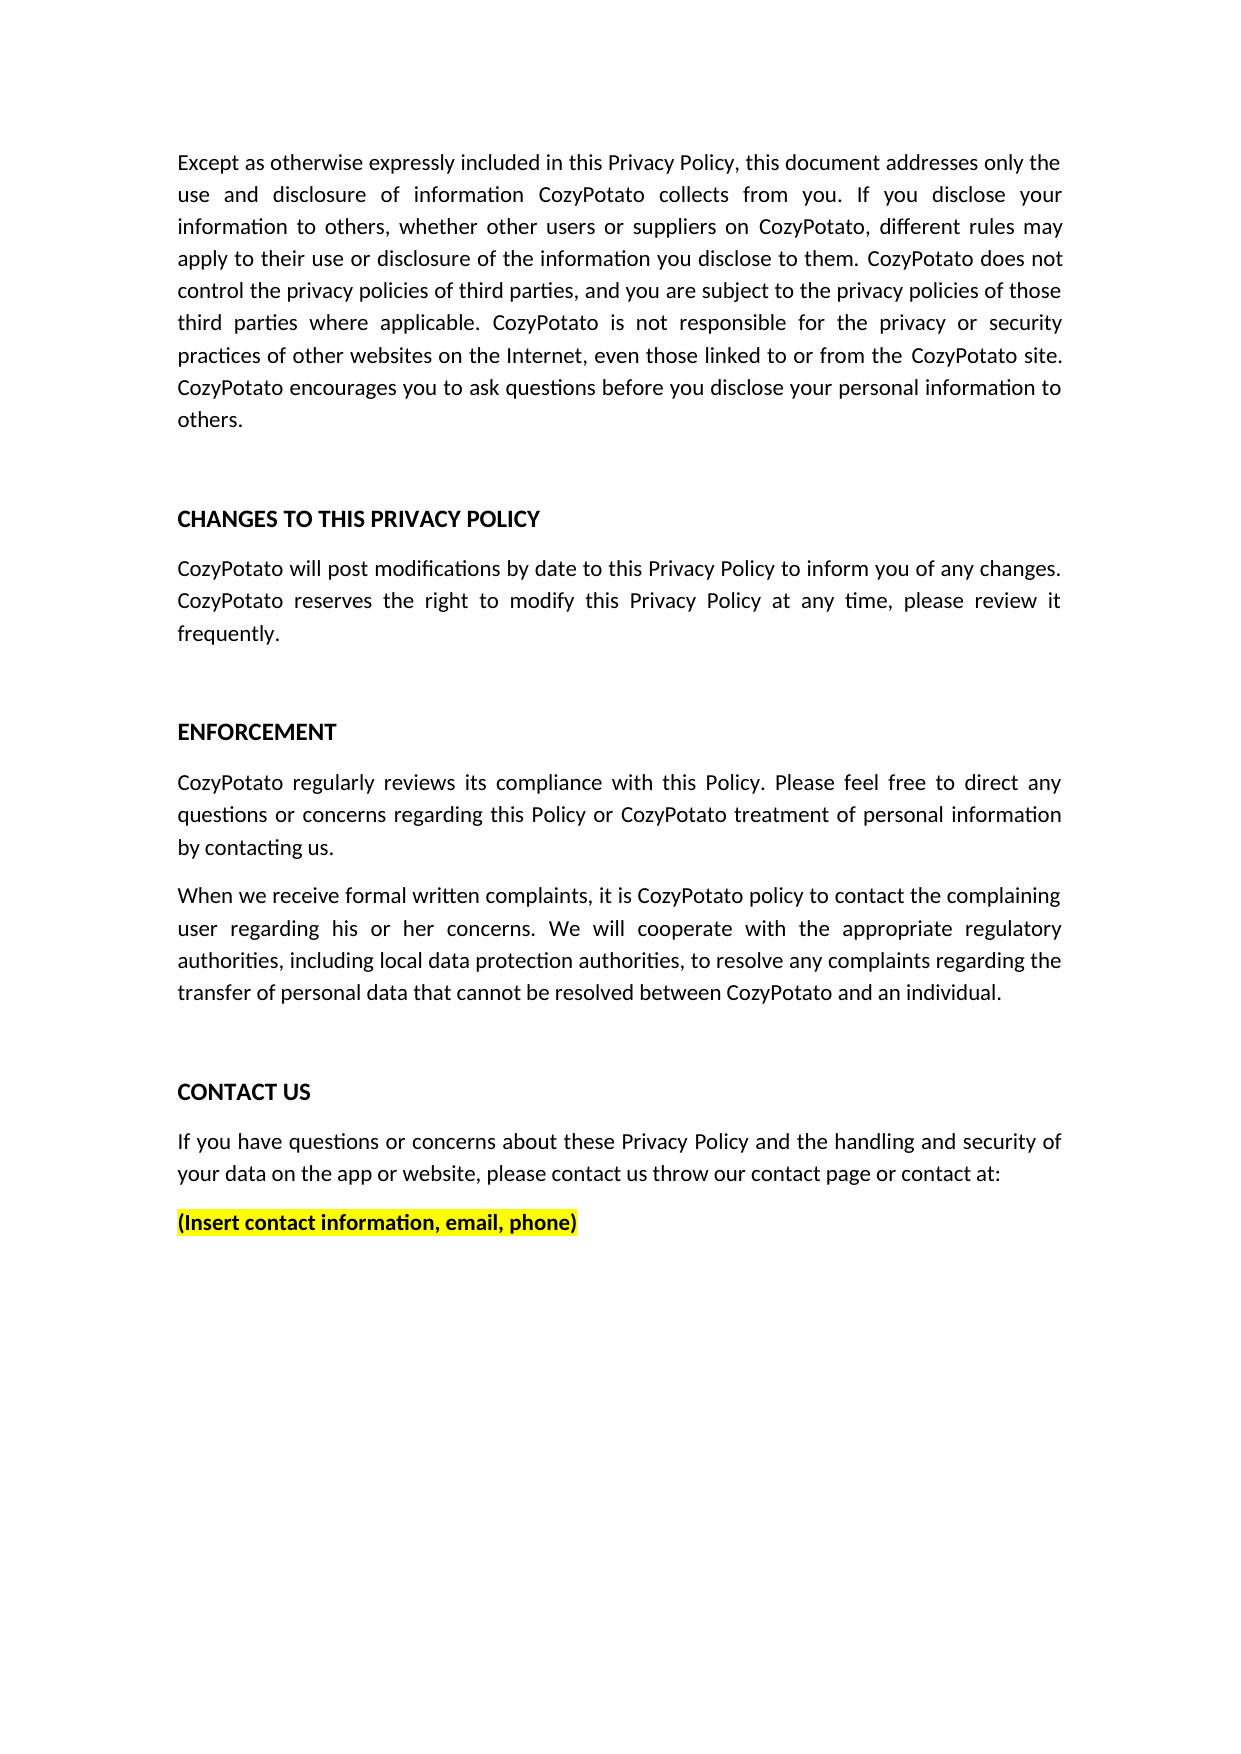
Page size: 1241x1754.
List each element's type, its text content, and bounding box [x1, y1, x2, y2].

text Except as otherwise expressly included in this Privacy Policy, this document addresses only the use and disclosure of information CozyPotato collects from you. If you disclose your information to others, whether other users or suppliers on CozyPotato, different rules may apply to their use or disclosure of the information you disclose to them. CozyPotato does not control the privacy policies of third parties, and you are subject to the privacy policies of those third parties where applicable. CozyPotato is not responsible for the privacy or security practices of other websites on the Internet, even those linked to or from the CozyPotato site. CozyPotato encourages you to ask questions before you disclose your personal information to others. [177, 148, 1063, 433]
text When we receive formal written complaints, it is CozyPotato policy to contact the complaining user regarding his or her concerns. We will cooperate with the appropriate regulatory authorities, including local data protection authorities, to resolve any complaints regarding the transfer of personal data that cannot be resolved between CozyPotato and an individual. [177, 881, 1063, 1006]
text If you have questions or concerns about these Privacy Policy and the handling and security of your data on the app or website, please contact us throw our contact page or contact at: [177, 1127, 1063, 1188]
text CozyPotato regularly reviews its compliance with this Policy. Please feel free to direct any questions or concerns regarding this Policy or CozyPotato treatment of personal information by contacting us. [177, 768, 1063, 861]
text (Insert contact information, email, phone) [177, 1208, 1063, 1236]
text ENFORCEMENT [177, 717, 1063, 747]
text CozyPotato will post modifications by date to this Privacy Policy to inform you of any changes. CozyPotato reserves the right to modify this Privacy Policy at any time, please review it frequently. [177, 554, 1063, 647]
text CHANGES TO THIS PRIVACY POLICY [177, 503, 1063, 533]
text CONTACT US [177, 1076, 1063, 1106]
